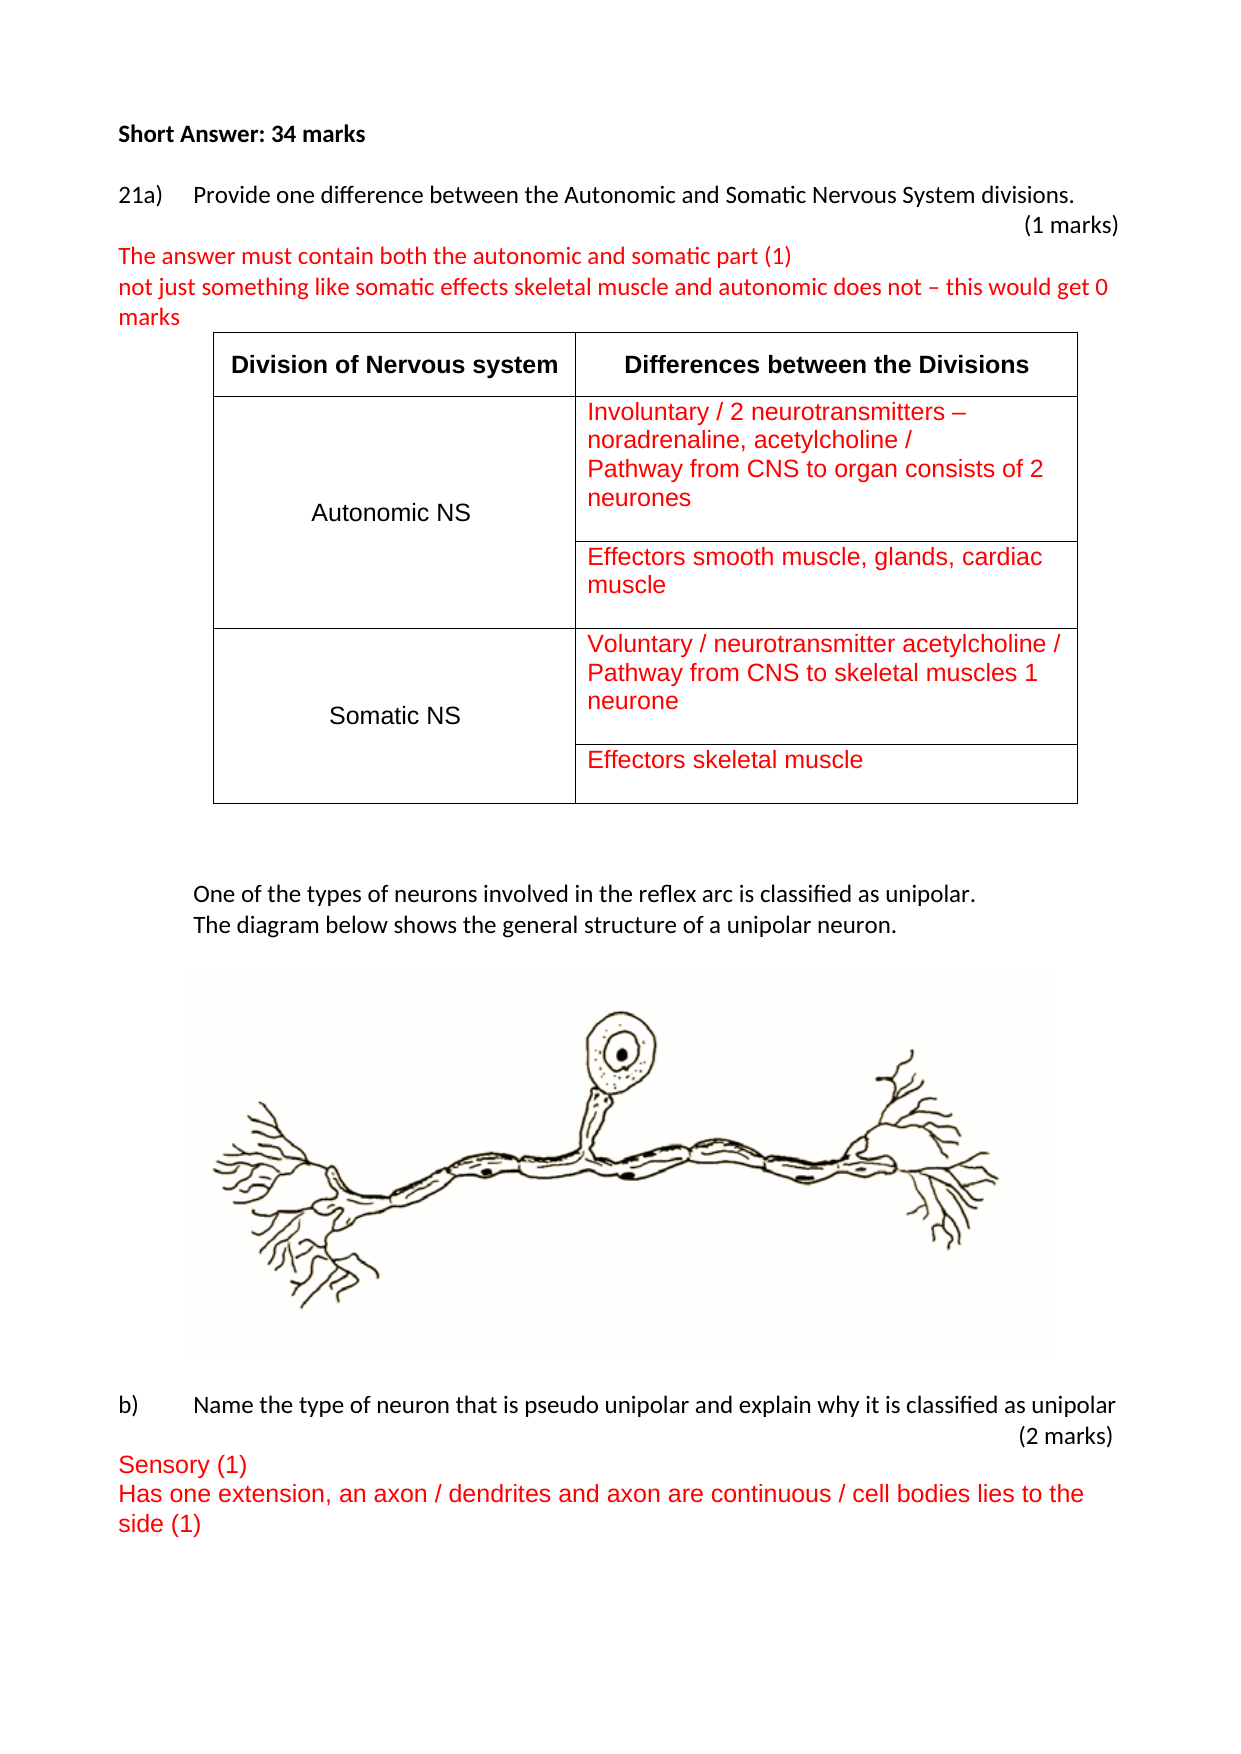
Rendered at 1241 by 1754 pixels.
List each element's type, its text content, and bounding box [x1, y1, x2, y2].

table_cell Voluntary / neurotransmitter acetylcholine / Pathway from CNS to skeletal muscles 1 neurone [576, 629, 1077, 744]
table_cell Involuntary / 2 neurotransmitters –noradrenaline, acetylcholine / Pathway from CNS to organ consists of 2 neurones [576, 397, 1077, 541]
table_header Differences between the Divisions [576, 333, 1077, 396]
text One of the types of neurons involved in the reflex arc is classified as unipolar. [118, 878, 1122, 909]
table_cell Effectors smooth muscle, glands, cardiac muscle [576, 542, 1077, 628]
text (2 marks) [943, 1420, 1122, 1451]
text Has one extension, an axon / dendrites and axon are continuous / cell bodies lies to the side (1) [118, 1479, 1122, 1538]
table_header Division of Nervous system [214, 333, 575, 396]
table_cell Effectors skeletal muscle [576, 745, 1077, 802]
table_cell Autonomic NS [214, 397, 575, 628]
text 21a) Provide one difference between the Autonomic and Somatic Nervous System divisions. (1 marks) [118, 179, 1122, 240]
text Short Answer: 34 marks [118, 118, 1122, 149]
text The diagram below shows the general structure of a unipolar neuron. [118, 909, 1122, 939]
text Sensory (1) [118, 1451, 1122, 1479]
text b) Name the type of neuron that is pseudo unipolar and explain why it is classified as unipolar [118, 1389, 1122, 1420]
text not just something like somatic effects skeletal muscle and autonomic does not – this would get 0 marks [118, 271, 1122, 332]
table_cell Somatic NS [214, 629, 575, 802]
text The answer must contain both the autonomic and somatic part (1) [118, 240, 1122, 271]
